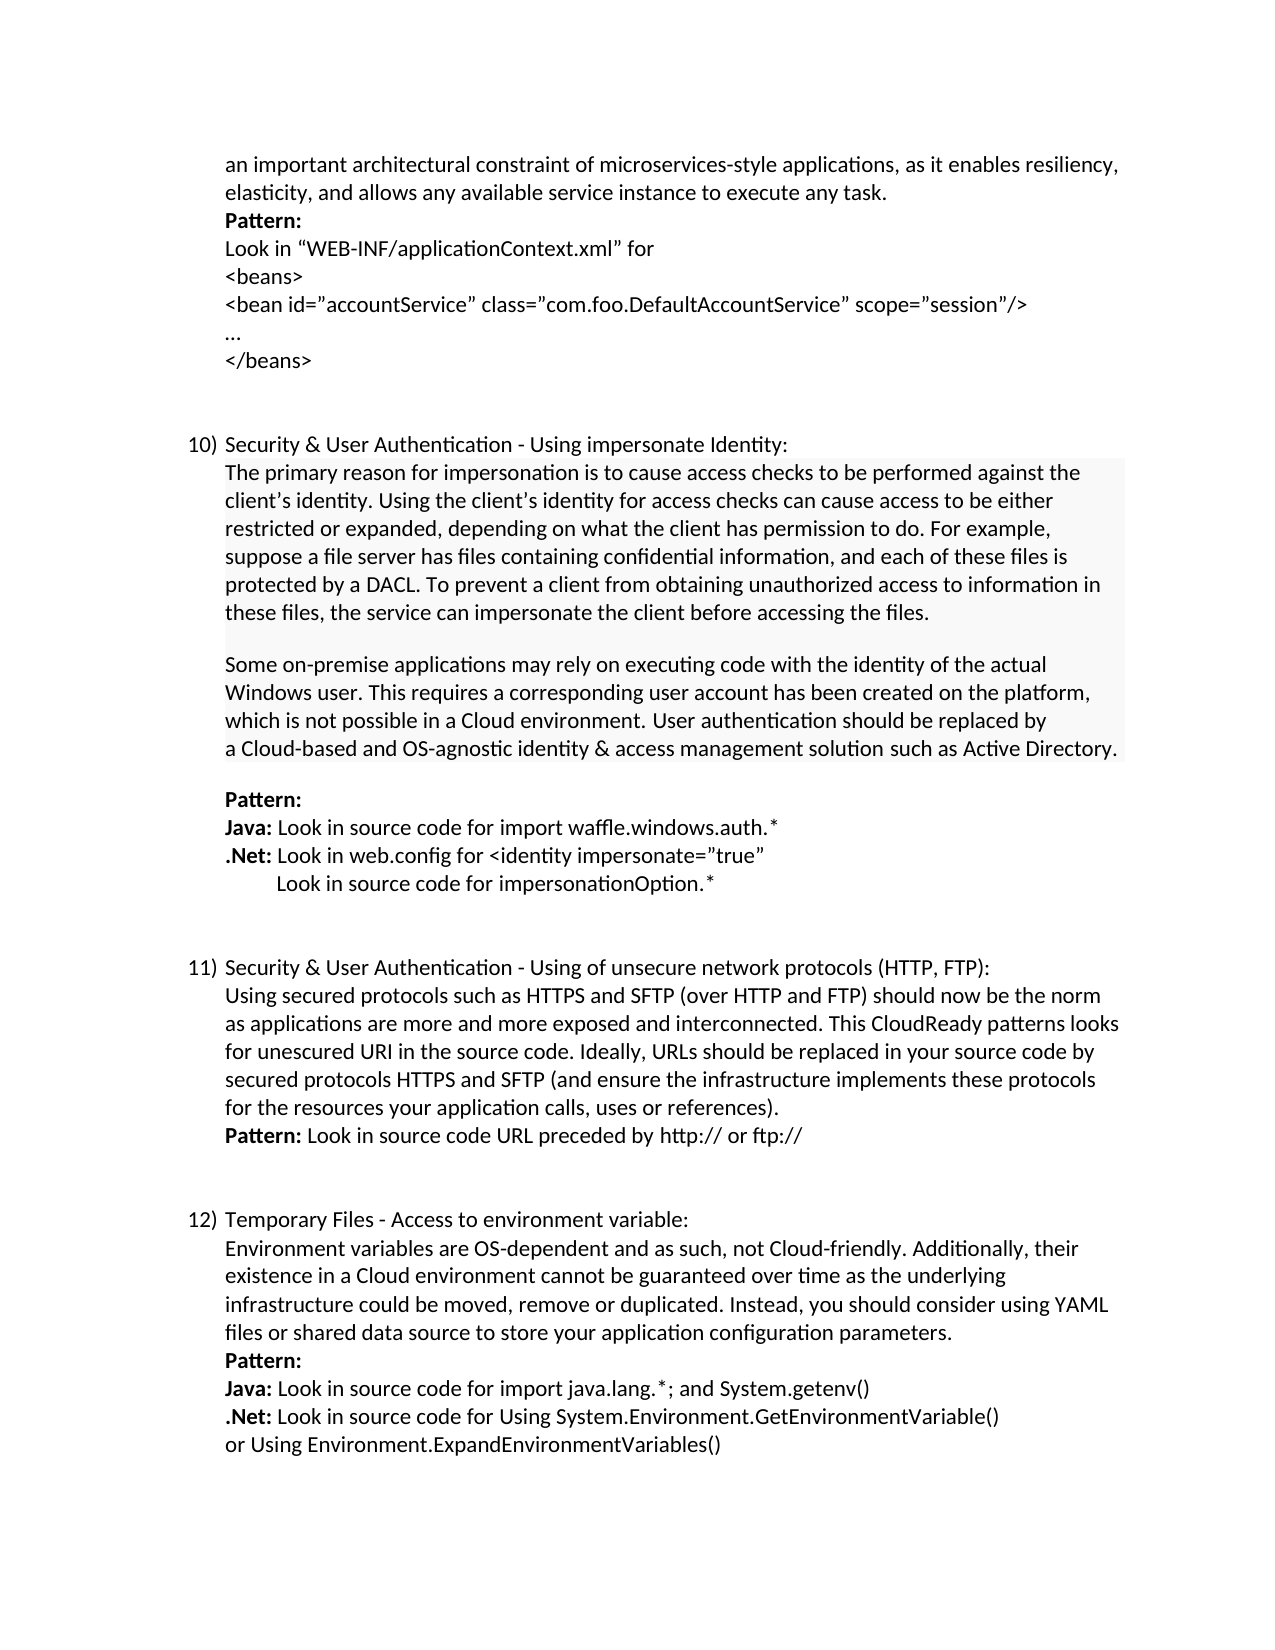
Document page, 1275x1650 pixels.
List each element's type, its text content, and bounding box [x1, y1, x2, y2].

list Pattern: Look in source code URL preceded by http:// or ftp:// [225, 1122, 1125, 1149]
text The primary reason for impersonation is to cause access checks to be performed against the client’s identity. Using the client’s identity for access checks can cause access to be either restricted or expanded, depending on what the client has permission to do. For example, suppose a file server has files containing confidential information, and each of these files is protected by a DACL. To prevent a client from obtaining unauthorized access to information in these files, the service can impersonate the client before accessing the files. [225, 458, 1125, 626]
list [225, 150, 1125, 206]
list Security & User Authentication - Using impersonate Identity: [187, 430, 1125, 458]
list Java: Look in source code for import java.lang.*; and System.getenv() [225, 1374, 1125, 1402]
list Java: Look in source code for import waffle.windows.auth.* [225, 813, 1125, 841]
list Pattern: [225, 785, 1125, 813]
list .Net: Look in source code for Using System.Environment.GetEnvironmentVariable() or Using Environment.ExpandEnvironmentVariables() [225, 1402, 1125, 1458]
list .Net: Look in web.config for <identity impersonate=”true” Look in source code for impersonationOption.* [225, 841, 1125, 897]
list Look in “WEB-INF/applicationContext.xml” for <beans> <bean id=”accountService” class=”com.foo.DefaultAccountService” scope=”session”/> … </beans> [225, 234, 1125, 374]
list Environment variables are OS-dependent and as such, not Cloud-friendly. Additionally, their existence in a Cloud environment cannot be guaranteed over time as the underlying infrastructure could be moved, remove or duplicated. Instead, you should consider using YAML files or shared data source to store your application configuration parameters. [225, 1234, 1125, 1346]
list Temporary Files - Access to environment variable: [187, 1206, 1125, 1234]
list Security & User Authentication - Using of unsecure network protocols (HTTP, FTP): Using secured protocols such as HTTPS and SFTP (over HTTP and FTP) should now be the norm as applications are more and more exposed and interconnected. This CloudReady patterns looks for unescured URI in the source code. Ideally, URLs should be replaced in your source code by secured protocols HTTPS and SFTP (and ensure the infrastructure implements these protocols for the resources your application calls, uses or references). [187, 953, 1125, 1122]
list Pattern: [225, 1346, 1125, 1374]
text Some on-premise applications may rely on executing code with the identity of the actual Windows user. This requires a corresponding user account has been created on the platform, which is not possible in a Cloud environment. User authentication should be replaced by a Cloud-based and OS-agnostic identity & access management solution such as Active Directory. [225, 650, 1125, 762]
list Pattern: [225, 206, 1125, 234]
